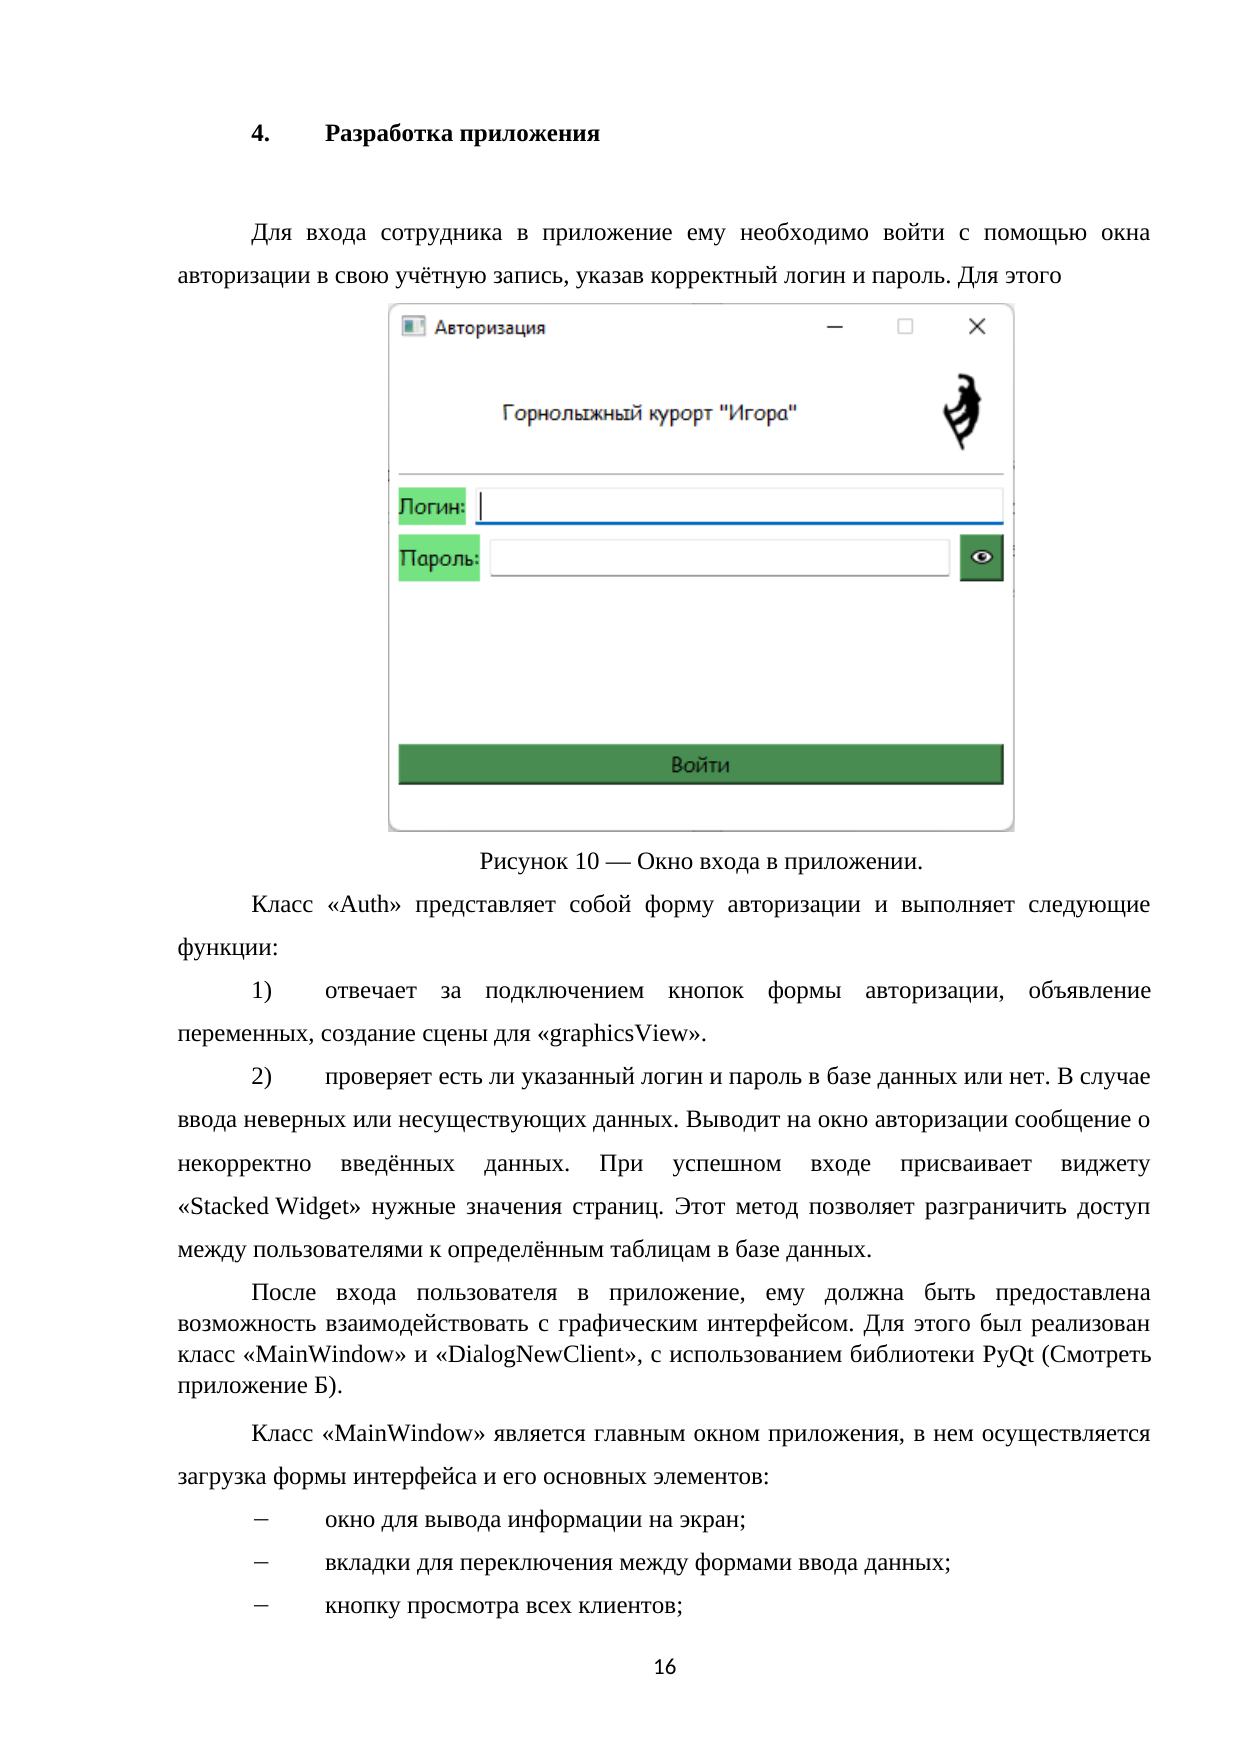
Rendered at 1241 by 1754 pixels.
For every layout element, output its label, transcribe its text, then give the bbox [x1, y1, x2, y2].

text Класс «MainWindow» является главным окном приложения, в нем осуществляется загрузка формы интерфейса и его основных элементов: [177, 1418, 1152, 1490]
text Для входа сотрудника в приложение ему необходимо войти с помощью окна авторизации в свою учётную запись, указав корректный логин и пароль. Для этого [177, 217, 1152, 289]
text 1) отвечает за подключением кнопок формы авторизации, объявление переменных, создание сцены для «graphicsView». [177, 975, 1152, 1047]
text 2) проверяет есть ли указанный логин и пароль в базе данных или нет. В случае ввода неверных или несуществующих данных. Выводит на окно авторизации сообщение о некорректно введённых данных. При успешном входе присваивает виджету «Stacked Widget» нужные значения страниц. Этот метод позволяет разграничить доступ между пользователями к определённым таблицам в базе данных. [177, 1061, 1152, 1263]
list окно для вывода информации на экран; [177, 1504, 1152, 1533]
text Рисунок 10 — Окно входа в приложении. [177, 846, 1152, 874]
text Класс «Auth» представляет собой форму авторизации и выполняет следующие функции: [177, 889, 1152, 961]
list вкладки для переключения между формами ввода данных; [177, 1547, 1152, 1576]
subtitle Разработка приложения [177, 118, 1152, 147]
picture [388, 303, 1015, 832]
list кнопку просмотра всех клиентов; [177, 1590, 1152, 1619]
text После входа пользователя в приложение, ему должна быть предоставлена возможность взаимодействовать с графическим интерфейсом. Для этого был реализован класс «MainWindow» и «DialogNewClient», с использованием библиотеки PyQt (Смотреть приложение Б). [177, 1277, 1152, 1399]
